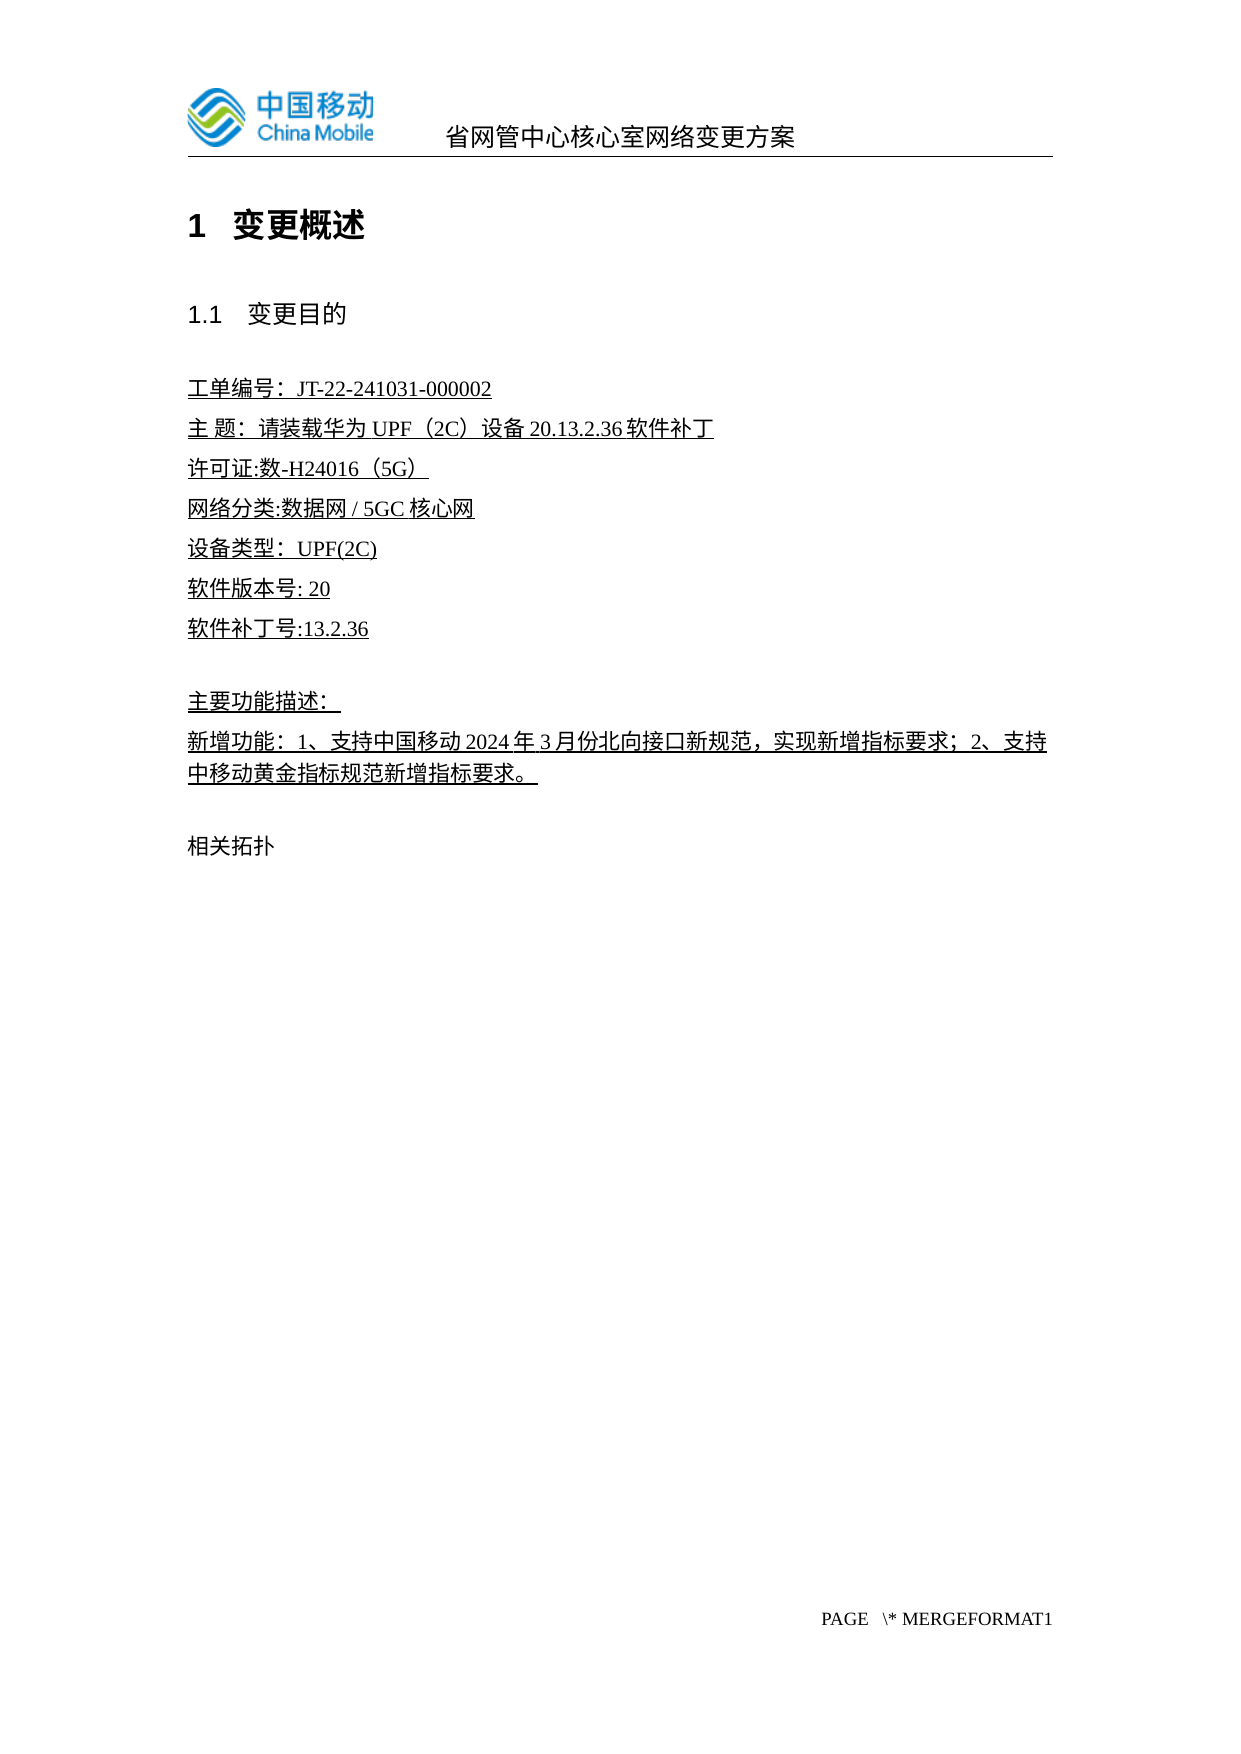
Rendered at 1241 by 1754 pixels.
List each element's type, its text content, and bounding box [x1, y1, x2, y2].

text 网络分类:数据网 / 5GC核心网 [187, 491, 1053, 522]
text 相关拓扑 [187, 829, 1053, 861]
text 主要功能描述： [187, 684, 1053, 716]
text 设备类型：UPF(2C) [187, 531, 1053, 562]
text 软件版本号: 20 [187, 571, 1053, 602]
text 主 题：请装载华为UPF（2C）设备20.13.2.36软件补丁 [187, 411, 1053, 442]
text 许可证:数-H24016（5G） [187, 451, 1053, 482]
subtitle 变更概述 [187, 191, 1053, 256]
text 工单编号：JT-22-241031-000002 [187, 371, 1053, 402]
picture [187, 88, 374, 147]
subtitle 变更目的 [187, 281, 1053, 346]
text 软件补丁号:13.2.36 [187, 611, 1053, 642]
text 新增功能：1、支持中国移动2024年3月份北向接口新规范，实现新增指标要求；2、支持中移动黄金指标规范新增指标要求。 [187, 724, 1053, 787]
